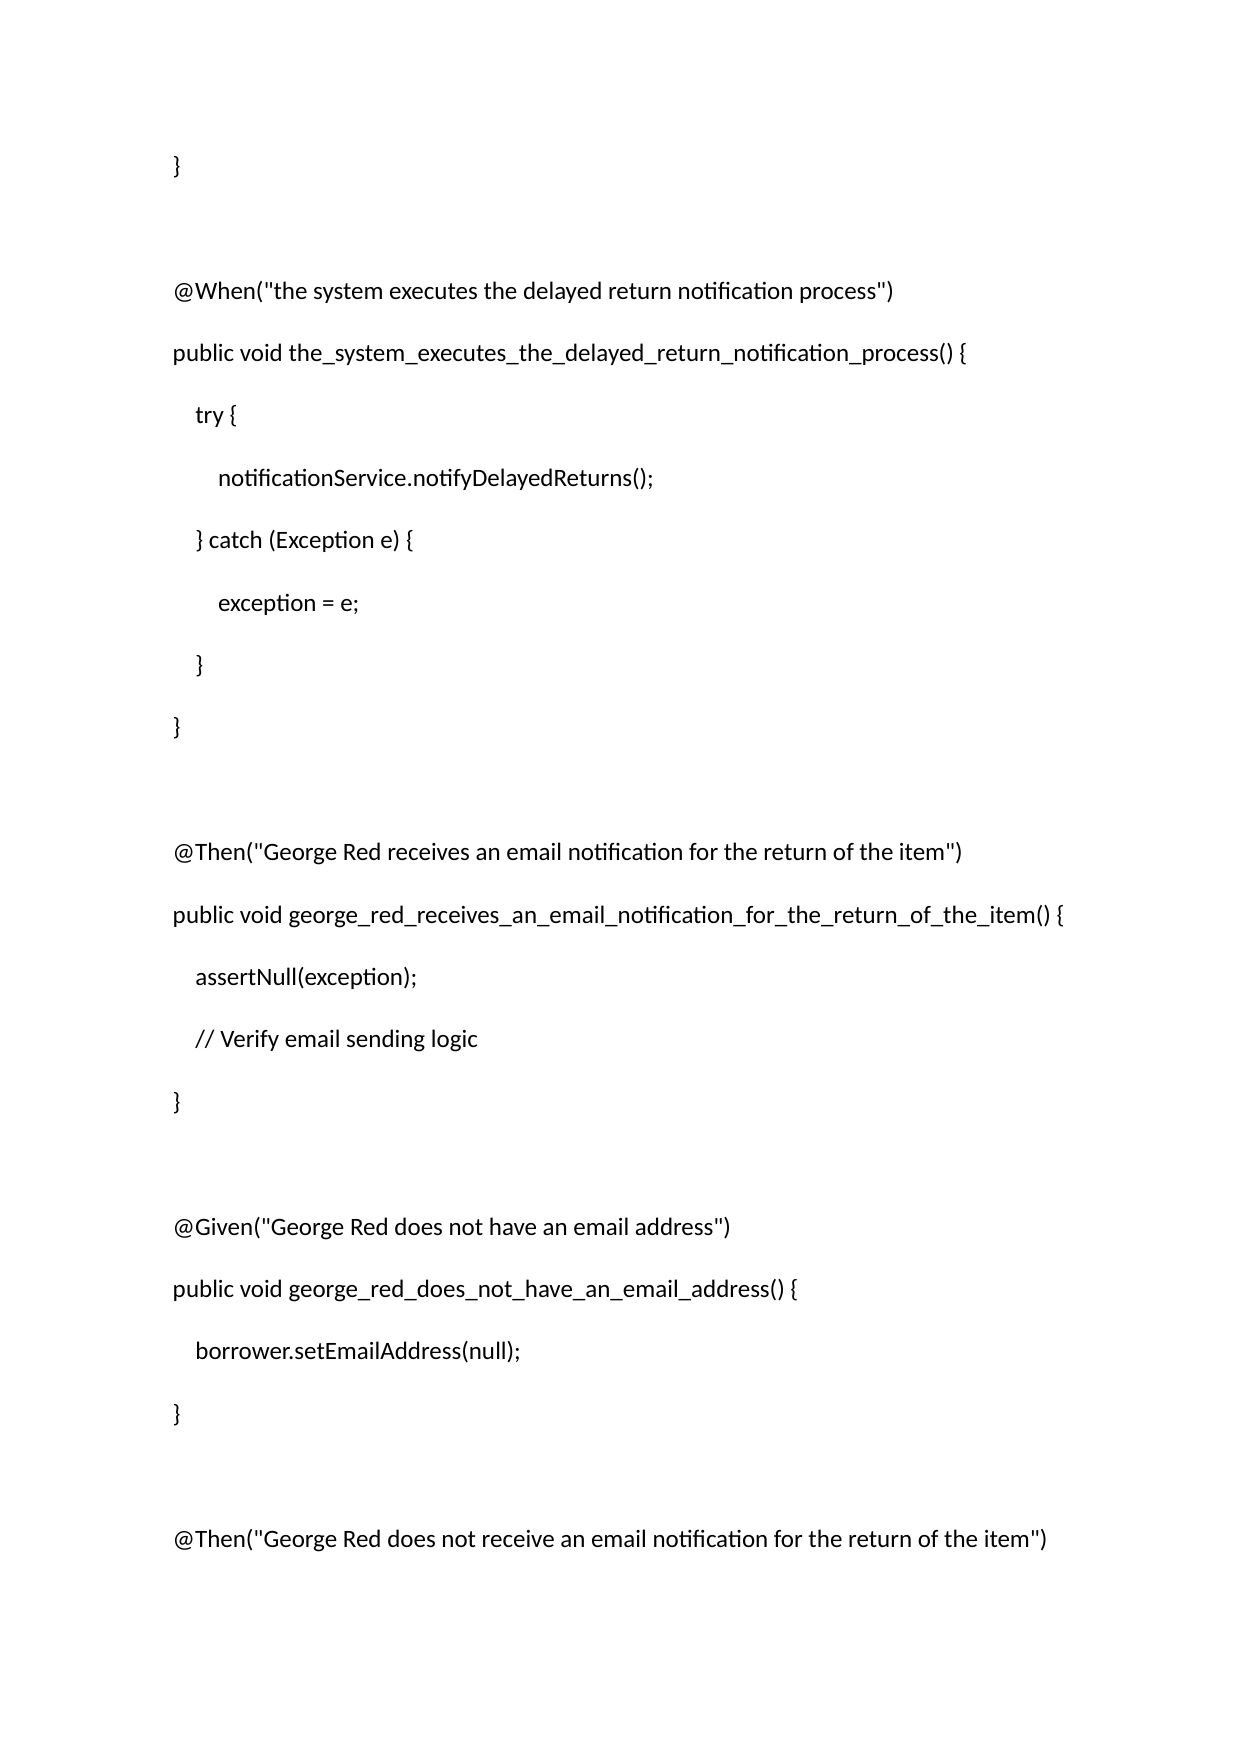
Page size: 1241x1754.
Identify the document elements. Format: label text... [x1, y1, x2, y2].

text @Then("George Red does not receive an email notification for the return of the item") [150, 1523, 1090, 1553]
text notificationService.notifyDelayedReturns(); [150, 462, 1090, 492]
text exception = e; [150, 587, 1090, 617]
text try { [150, 399, 1090, 430]
text borrower.setEmailAddress(null); [150, 1336, 1090, 1366]
text } [150, 649, 1090, 680]
text } [150, 1398, 1090, 1428]
text assertNull(exception); [150, 961, 1090, 992]
text // Verify email sending logic [150, 1023, 1090, 1054]
text public void george_red_receives_an_email_notification_for_the_return_of_the_item() { [150, 899, 1090, 929]
text @Then("George Red receives an email notification for the return of the item") [150, 836, 1090, 867]
text } [150, 1086, 1090, 1116]
text public void george_red_does_not_have_an_email_address() { [150, 1273, 1090, 1304]
text @Given("George Red does not have an email address") [150, 1211, 1090, 1241]
text @When("the system executes the delayed return notification process") [150, 275, 1090, 305]
text } [150, 150, 1090, 181]
text } catch (Exception e) { [150, 524, 1090, 555]
text } [150, 712, 1090, 742]
text public void the_system_executes_the_delayed_return_notification_process() { [150, 337, 1090, 368]
